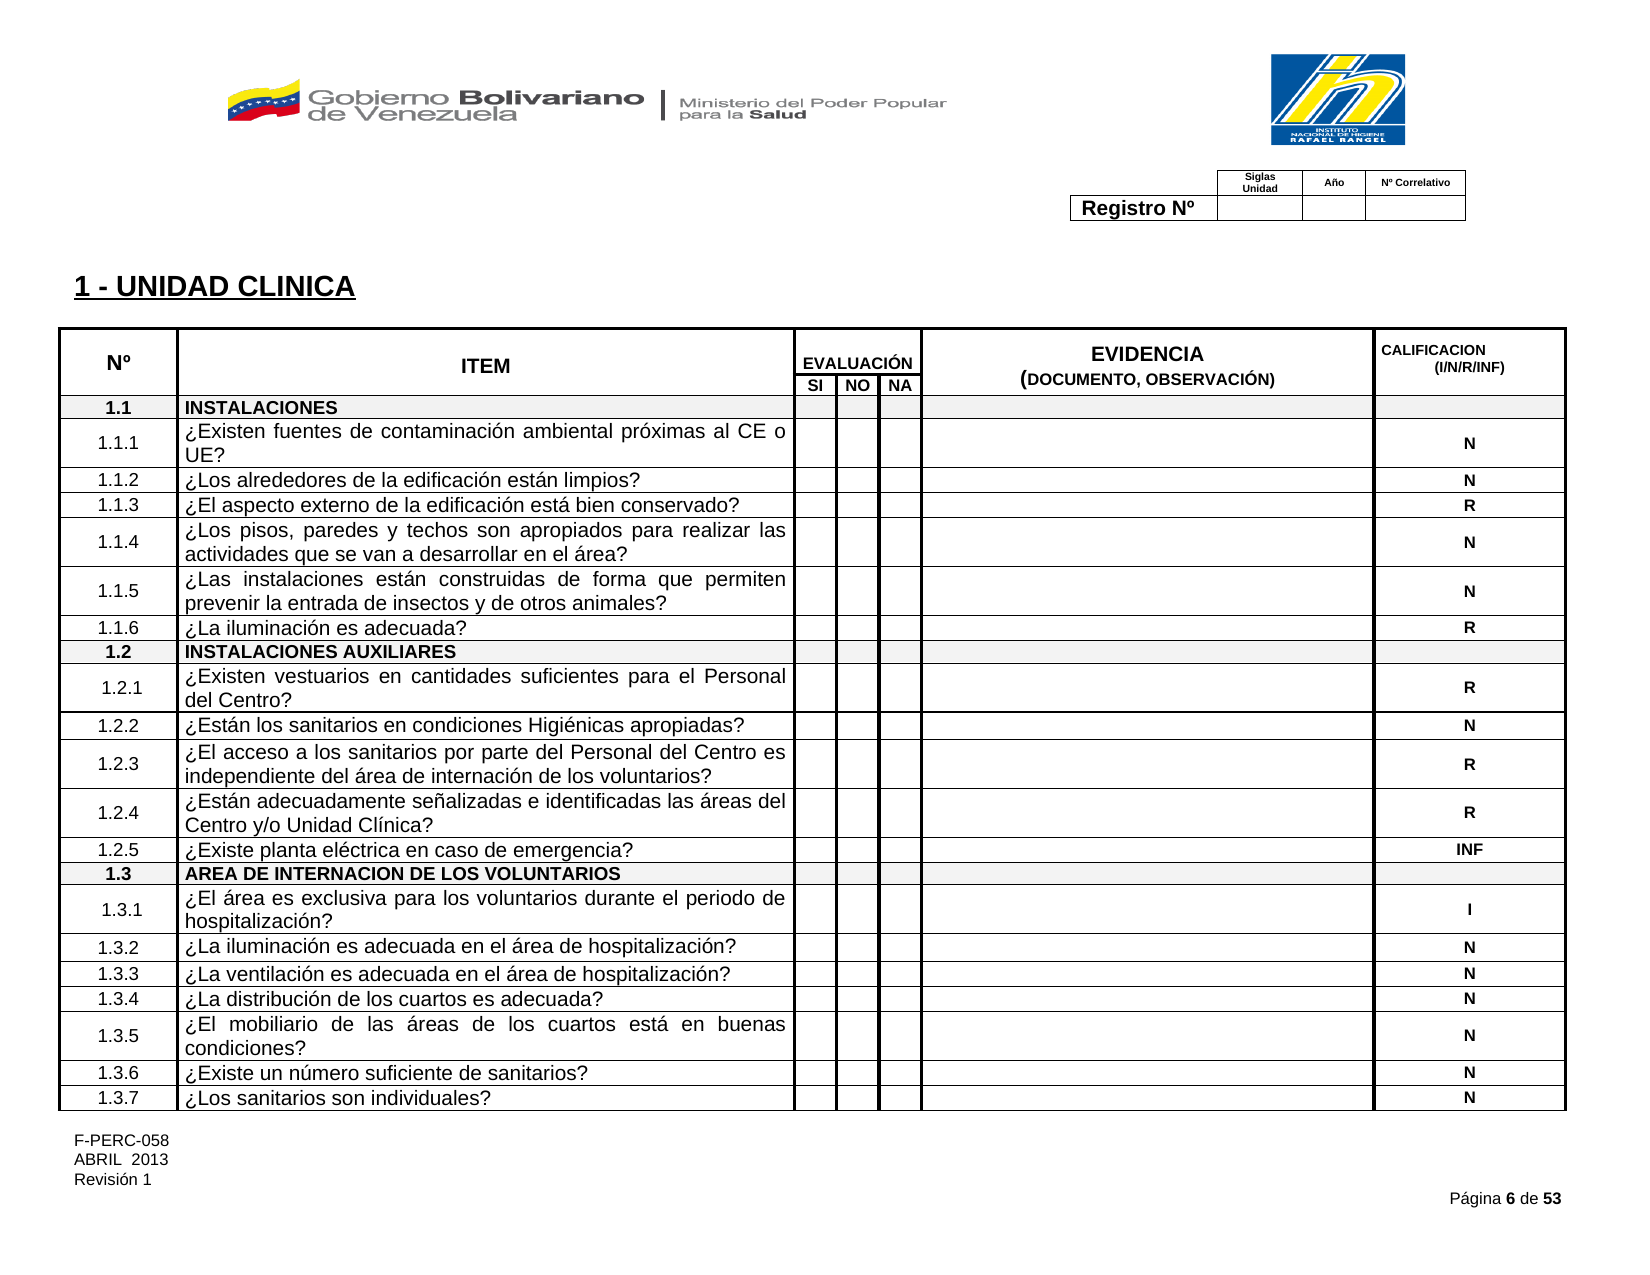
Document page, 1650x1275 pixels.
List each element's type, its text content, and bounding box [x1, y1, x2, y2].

table_cell 1.1.1 [61, 419, 176, 467]
table_cell [796, 518, 835, 566]
table_cell [881, 641, 920, 662]
table_cell N [1376, 934, 1564, 961]
table_cell [838, 1012, 877, 1060]
table_cell [881, 789, 920, 837]
table_cell [1376, 863, 1564, 884]
table_cell [796, 1086, 835, 1110]
table_cell [1376, 396, 1564, 418]
table_cell [838, 1086, 877, 1110]
table_cell [881, 1086, 920, 1110]
table_cell [881, 863, 920, 884]
table_cell [796, 713, 835, 739]
table_cell 1.1 [61, 396, 176, 418]
table_cell ¿Están adecuadamente señalizadas e identificadas las áreas del Centro y/o Unidad Clínica? [179, 789, 793, 837]
table_cell [923, 1086, 1372, 1110]
table_cell N [1376, 713, 1564, 739]
table_cell [838, 713, 877, 739]
table_cell [923, 934, 1372, 961]
table_cell [838, 838, 877, 862]
table_cell [881, 713, 920, 739]
table_cell [881, 616, 920, 640]
table_cell N [1376, 518, 1564, 566]
table_cell [881, 987, 920, 1011]
table_cell R [1376, 740, 1564, 788]
table_cell [881, 518, 920, 566]
table_cell [838, 396, 877, 418]
table_cell 1.2.1 [61, 664, 176, 711]
table_cell [881, 885, 920, 933]
table_cell ¿El acceso a los sanitarios por parte del Personal del Centro es independiente del área de internación de los voluntarios? [179, 740, 793, 788]
table_cell [881, 934, 920, 961]
table_cell [881, 419, 920, 467]
table_cell [838, 789, 877, 837]
table_cell [796, 1061, 835, 1085]
table_cell 1.1.3 [61, 493, 176, 517]
table_cell [881, 567, 920, 615]
table_cell ¿Los pisos, paredes y techos son apropiados para realizar las actividades que se van a desarrollar en el área? [179, 518, 793, 566]
table_cell [796, 664, 835, 711]
table_cell ¿Existen vestuarios en cantidades suficientes para el Personal del Centro? [179, 664, 793, 711]
table_cell [796, 863, 835, 884]
table_cell [923, 396, 1372, 418]
table_cell AREA DE INTERNACION DE LOS VOLUNTARIOS [179, 863, 793, 884]
table_cell [796, 934, 835, 961]
table_cell [796, 885, 835, 933]
table_cell ¿La distribución de los cuartos es adecuada? [179, 987, 793, 1011]
table_cell ¿La iluminación es adecuada? [179, 616, 793, 640]
table_cell 1.1.2 [61, 468, 176, 492]
text 1 - UNIDAD CLINICA [74, 269, 1561, 303]
table_cell [923, 664, 1372, 711]
table_cell [838, 1061, 877, 1085]
table_cell [838, 740, 877, 788]
table_cell [923, 885, 1372, 933]
table_cell [923, 987, 1372, 1011]
table_cell [838, 962, 877, 986]
table_cell [838, 641, 877, 662]
table_cell [796, 987, 835, 1011]
table_header ITEM [179, 330, 793, 395]
table_cell [881, 740, 920, 788]
table_cell [838, 885, 877, 933]
table_cell 1.3.7 [61, 1086, 176, 1110]
table_cell [923, 838, 1372, 862]
table_cell [796, 616, 835, 640]
table_cell R [1376, 616, 1564, 640]
table_cell R [1376, 789, 1564, 837]
table_cell [923, 419, 1372, 467]
table_header Nº [61, 330, 176, 395]
table_cell SI [796, 376, 835, 395]
table_cell [923, 468, 1372, 492]
table_cell [881, 1012, 920, 1060]
table_cell 1.2.3 [61, 740, 176, 788]
table_cell N [1376, 962, 1564, 986]
table_cell ¿El área es exclusiva para los voluntarios durante el periodo de hospitalización? [179, 885, 793, 933]
table_cell ¿El mobiliario de las áreas de los cuartos está en buenas condiciones? [179, 1012, 793, 1060]
table_cell 1.3.2 [61, 934, 176, 961]
table_cell [923, 863, 1372, 884]
table_cell [796, 740, 835, 788]
table_cell N [1376, 1061, 1564, 1085]
table_cell [796, 396, 835, 418]
table_cell [881, 493, 920, 517]
table_cell N [1376, 419, 1564, 467]
table_cell ¿Las instalaciones están construidas de forma que permiten prevenir la entrada de insectos y de otros animales? [179, 567, 793, 615]
table_cell R [1376, 664, 1564, 711]
table_cell [923, 1012, 1372, 1060]
table_cell [923, 1061, 1372, 1085]
table_cell [796, 567, 835, 615]
table_cell [796, 419, 835, 467]
table_cell 1.1.4 [61, 518, 176, 566]
table_cell [923, 641, 1372, 662]
table_cell [923, 789, 1372, 837]
table_cell ¿Los sanitarios son individuales? [179, 1086, 793, 1110]
table_cell 1.2 [61, 641, 176, 662]
table_cell INSTALACIONES AUXILIARES [179, 641, 793, 662]
table_cell [838, 934, 877, 961]
table_cell 1.2.2 [61, 713, 176, 739]
table_cell R [1376, 493, 1564, 517]
table_cell 1.3.3 [61, 962, 176, 986]
table_cell ¿La ventilación es adecuada en el área de hospitalización? [179, 962, 793, 986]
table_cell [881, 468, 920, 492]
table_header EVIDENCIA (DOCUMENTO, OBSERVACIÓN) [923, 330, 1372, 395]
table_cell [923, 713, 1372, 739]
table_cell [838, 419, 877, 467]
table_cell ¿Existen fuentes de contaminación ambiental próximas al CE o UE? [179, 419, 793, 467]
table_cell [923, 740, 1372, 788]
table_cell [923, 962, 1372, 986]
table_cell [881, 664, 920, 711]
table_cell I [1376, 885, 1564, 933]
table_cell INSTALACIONES [179, 396, 793, 418]
table_cell NA [881, 376, 920, 395]
table_cell [838, 468, 877, 492]
table_cell [923, 493, 1372, 517]
table_cell 1.3.6 [61, 1061, 176, 1085]
table_cell [838, 493, 877, 517]
table_cell [796, 962, 835, 986]
table_cell 1.1.6 [61, 616, 176, 640]
table_cell [881, 396, 920, 418]
table_cell 1.3.5 [61, 1012, 176, 1060]
table_cell INF [1376, 838, 1564, 862]
table_cell [796, 789, 835, 837]
table_cell N [1376, 468, 1564, 492]
table_cell N [1376, 1086, 1564, 1110]
table_cell ¿La iluminación es adecuada en el área de hospitalización? [179, 934, 793, 961]
table_header EVALUACIÓN [796, 330, 920, 373]
table_cell [838, 664, 877, 711]
table_cell N [1376, 567, 1564, 615]
table_cell ¿Están los sanitarios en condiciones Higiénicas apropiadas? [179, 713, 793, 739]
table_cell 1.2.4 [61, 789, 176, 837]
table_cell [881, 962, 920, 986]
table_cell 1.2.5 [61, 838, 176, 862]
table_cell [796, 468, 835, 492]
table_cell ¿El aspecto externo de la edificación está bien conservado? [179, 493, 793, 517]
table_cell [838, 616, 877, 640]
table_header CALIFICACION (I/N/R/INF) [1376, 330, 1564, 395]
picture [228, 53, 1407, 146]
table_cell [796, 641, 835, 662]
table_cell [923, 567, 1372, 615]
table_cell ¿Existe planta eléctrica en caso de emergencia? [179, 838, 793, 862]
table_cell [796, 493, 835, 517]
table_cell [923, 518, 1372, 566]
table_cell 1.3.4 [61, 987, 176, 1011]
table_cell [838, 567, 877, 615]
table_cell ¿Existe un número suficiente de sanitarios? [179, 1061, 793, 1085]
table_cell [838, 518, 877, 566]
table_cell [881, 838, 920, 862]
table_cell NO [838, 376, 877, 395]
table_cell ¿Los alrededores de la edificación están limpios? [179, 468, 793, 492]
table_cell [838, 987, 877, 1011]
table_cell 1.1.5 [61, 567, 176, 615]
table_cell 1.3 [61, 863, 176, 884]
table_cell N [1376, 987, 1564, 1011]
table_cell [796, 1012, 835, 1060]
table_cell 1.3.1 [61, 885, 176, 933]
table_cell [923, 616, 1372, 640]
table_cell [881, 1061, 920, 1085]
table_cell [1376, 641, 1564, 662]
table_cell [796, 838, 835, 862]
table_cell N [1376, 1012, 1564, 1060]
table_cell [838, 863, 877, 884]
